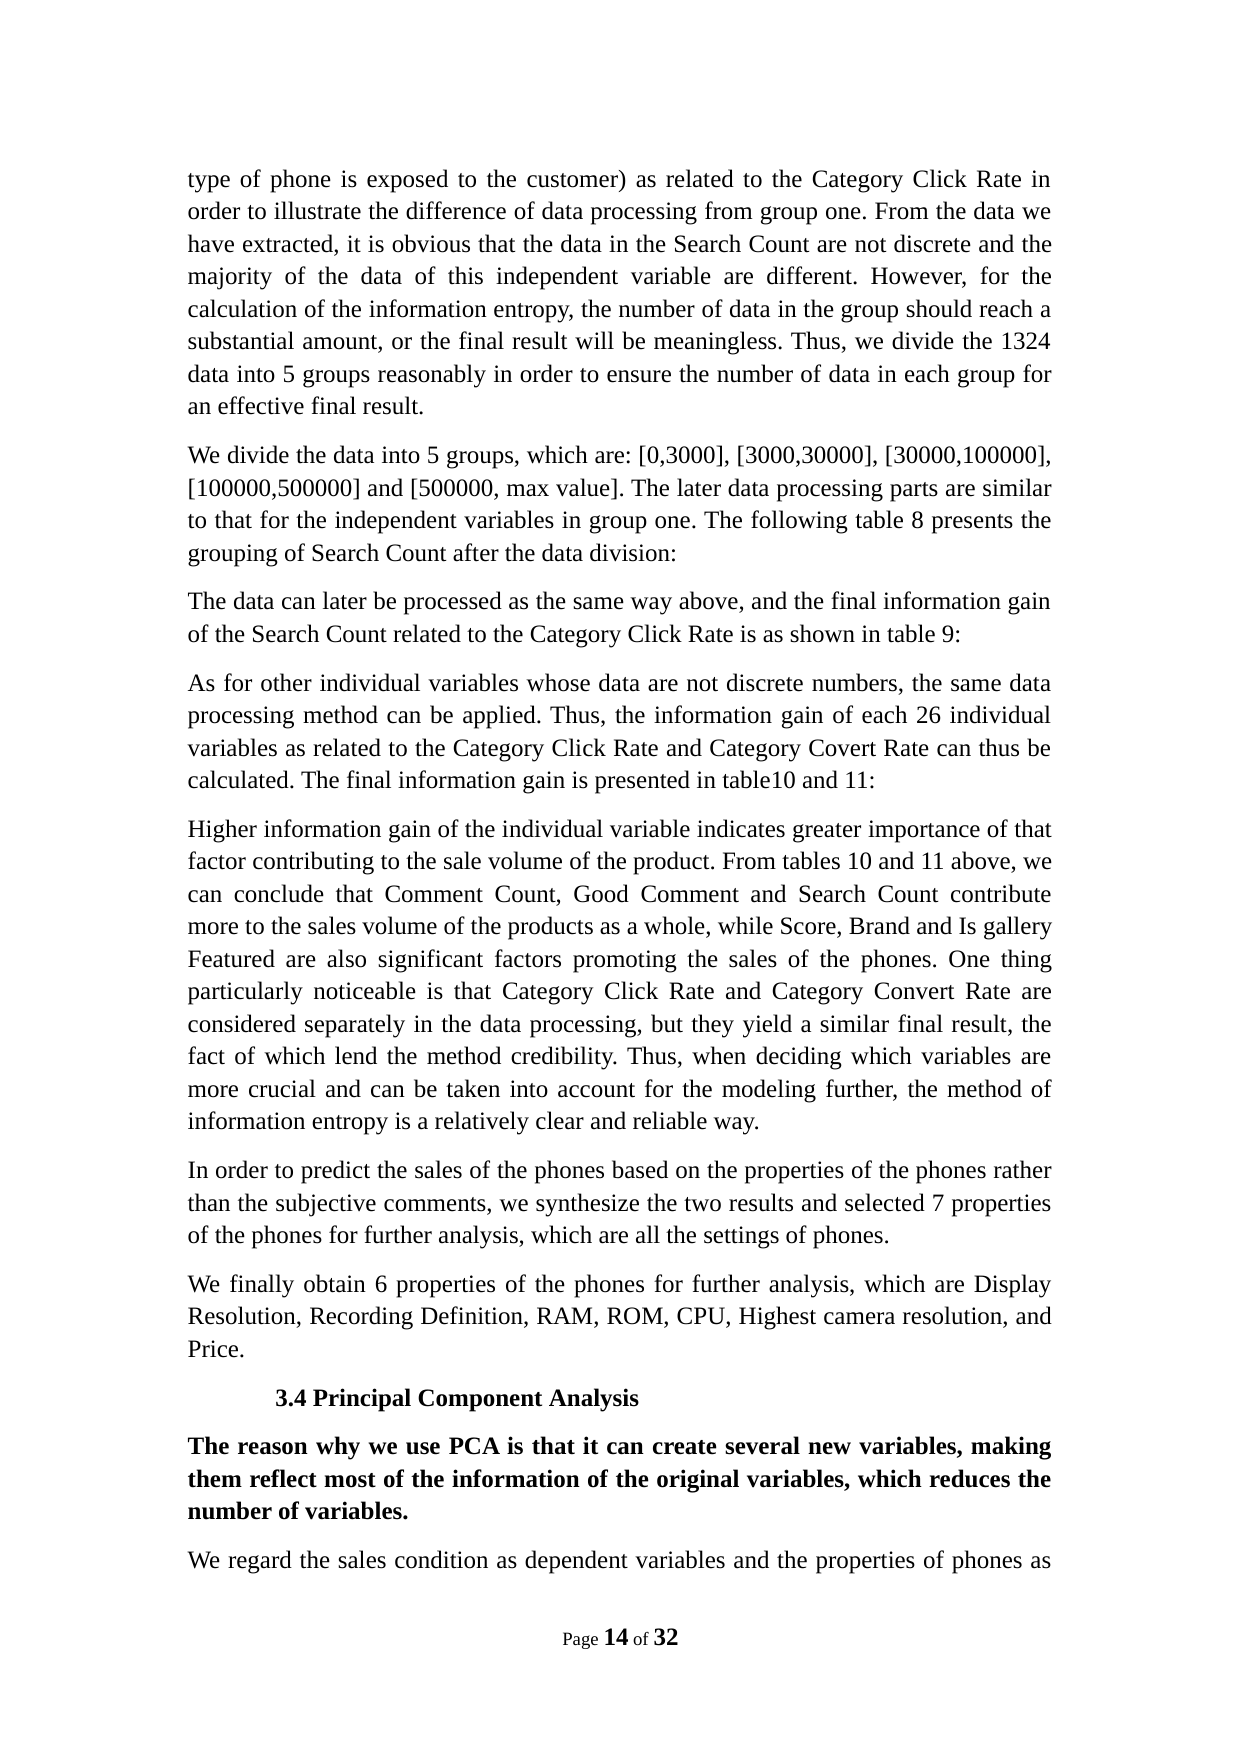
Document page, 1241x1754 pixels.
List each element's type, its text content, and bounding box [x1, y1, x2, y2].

text We divide the data into 5 groups, which are: [0,3000], [3000,30000], [30000,100000], [100000,500000] and [500000, max value]. The later data processing parts are similar to that for the independent variables in group one. The following table 8 presents the grouping of Search Count after the data division: [187, 438, 1053, 568]
text As for other individual variables whose data are not discrete numbers, the same data processing method can be applied. Thus, the information gain of each 26 individual variables as related to the Category Click Rate and Category Covert Rate can thus be calculated. The final information gain is presented in table10 and 11: [187, 666, 1053, 796]
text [187, 162, 1053, 422]
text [187, 1543, 1053, 1576]
text The reason why we use PCA is that it can create several new variables, making them reflect most of the information of the original variables, which reduces the number of variables. [187, 1429, 1053, 1527]
text Higher information gain of the individual variable indicates greater importance of that factor contributing to the sale volume of the product. From tables 10 and 11 above, we can conclude that Comment Count, Good Comment and Search Count contribute more to the sales volume of the products as a whole, while Score, Brand and Is gallery Featured are also significant factors promoting the sales of the phones. One thing particularly noticeable is that Category Click Rate and Category Convert Rate are considered separately in the data processing, but they yield a similar final result, the fact of which lend the method credibility. Thus, when deciding which variables are more crucial and can be taken into account for the modeling further, the method of information entropy is a relatively clear and reliable way. [187, 812, 1053, 1137]
text The data can later be processed as the same way above, and the final information gain of the Search Count related to the Category Click Rate is as shown in table 9: [187, 584, 1053, 649]
text In order to predict the sales of the phones based on the properties of the phones rather than the subjective comments, we synthesize the two results and selected 7 properties of the phones for further analysis, which are all the settings of phones. [187, 1153, 1053, 1251]
text We finally obtain 6 properties of the phones for further analysis, which are Display Resolution, Recording Definition, RAM, ROM, CPU, Highest camera resolution, and Price. [187, 1267, 1053, 1364]
list 3.4 Principal Component Analysis [275, 1381, 1053, 1413]
